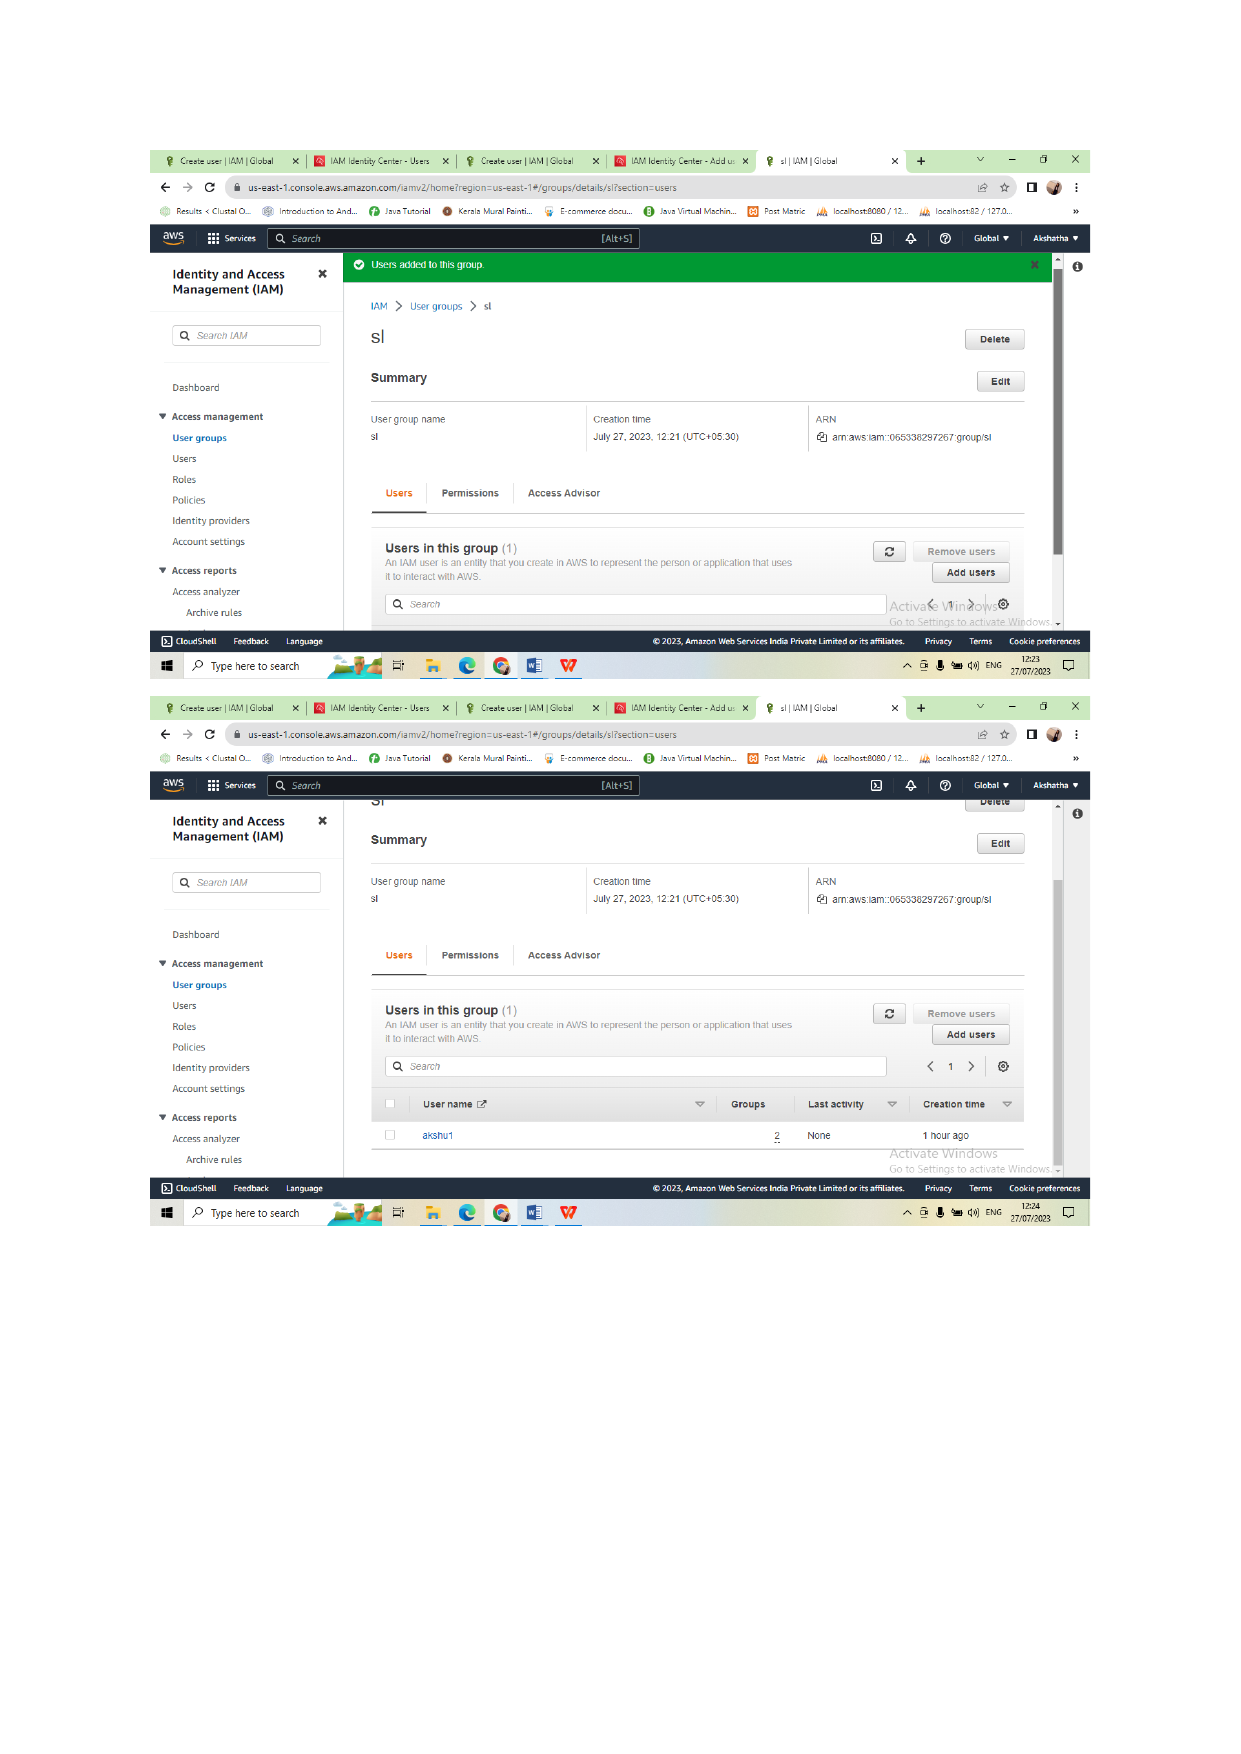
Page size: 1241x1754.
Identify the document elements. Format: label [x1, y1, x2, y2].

picture [150, 696, 1091, 1226]
picture [150, 150, 1091, 679]
